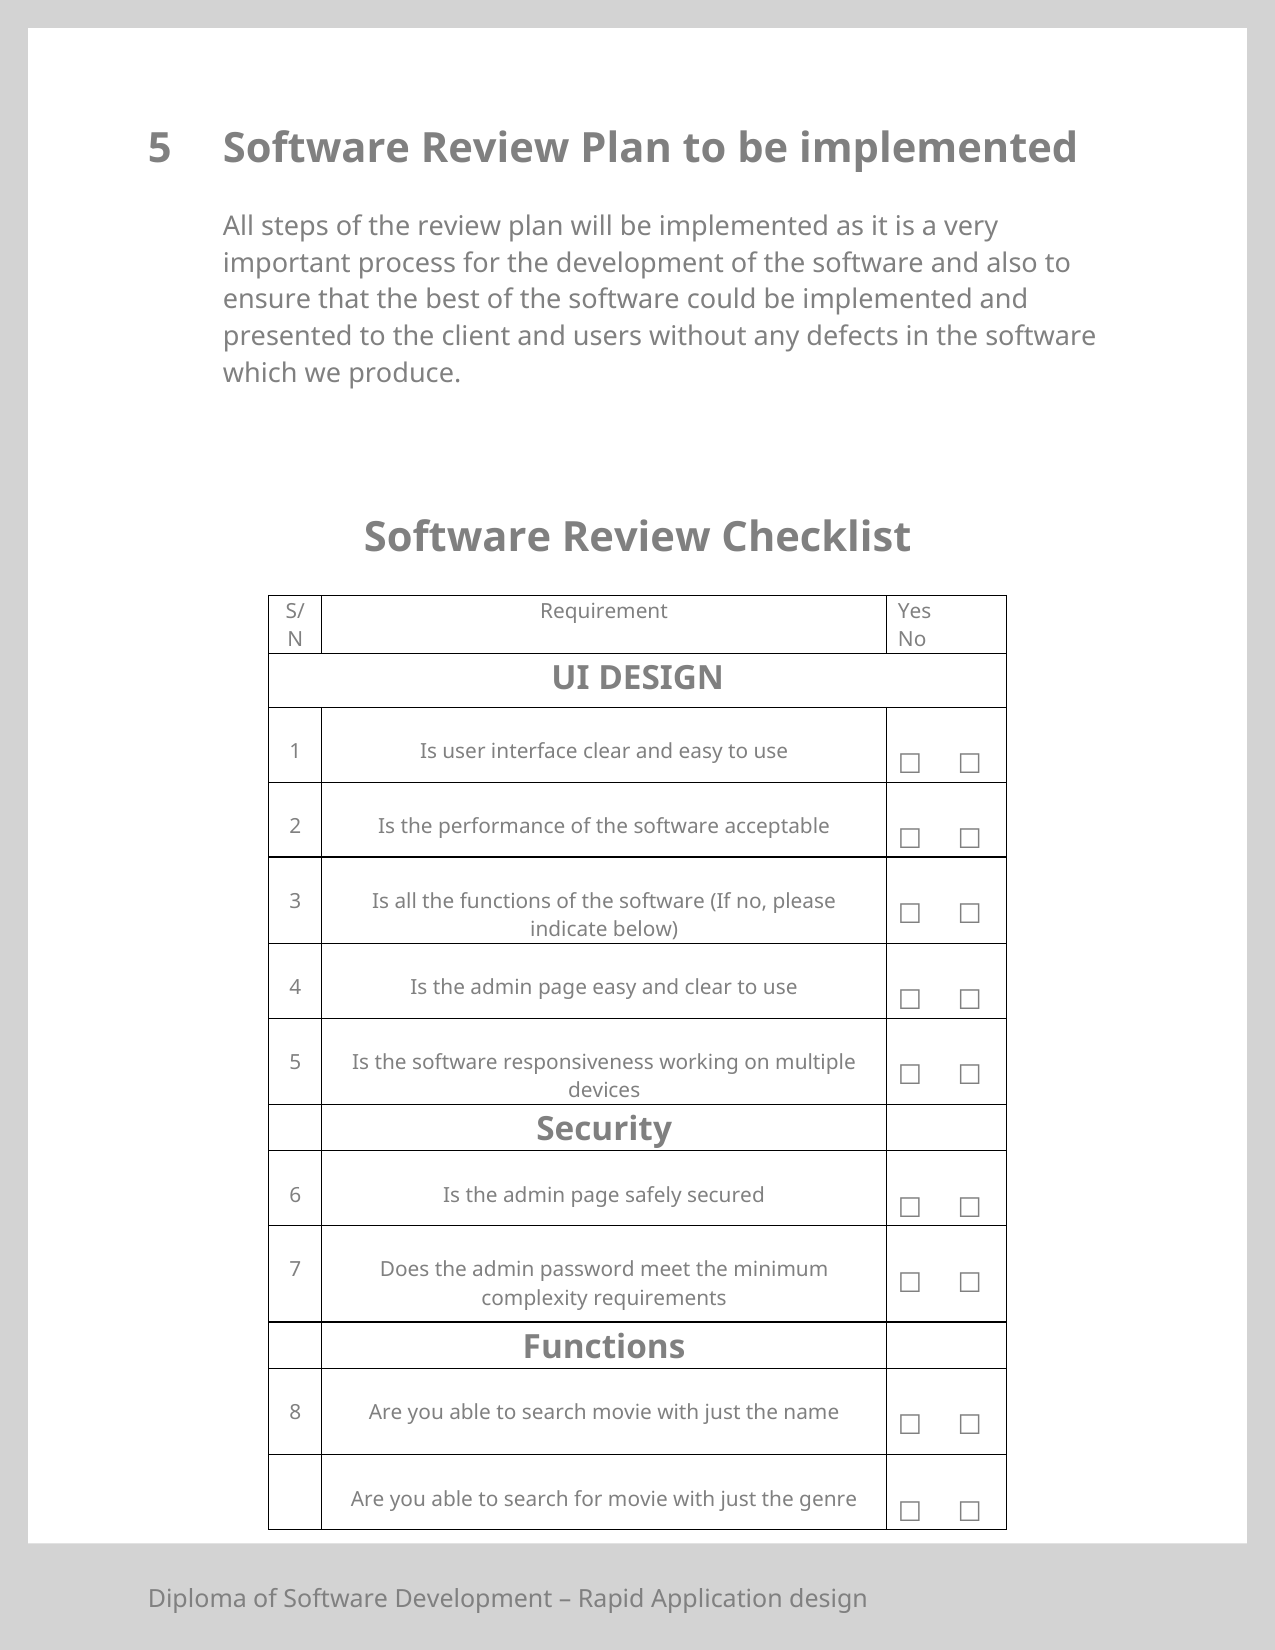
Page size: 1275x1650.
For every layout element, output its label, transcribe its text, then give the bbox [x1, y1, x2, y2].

text All steps of the review plan will be implemented as it is a very important process for the development of the software and also to ensure that the best of the software could be implemented and presented to the client and users without any defects in the software which we produce. [223, 206, 1127, 391]
subtitle Software Review Checklist [148, 507, 1127, 563]
table_cell [269, 1105, 321, 1150]
table_cell [887, 1151, 1006, 1225]
table_cell Is all the functions of the software (If no, please indicate below) [322, 858, 886, 943]
table_cell [887, 944, 1006, 1017]
table_cell Are you able to search for movie with just the genre [322, 1455, 886, 1529]
table_cell [887, 1226, 1006, 1321]
table_cell [887, 1323, 1006, 1368]
table_cell 6 [269, 1151, 321, 1225]
table_header S/N [269, 596, 321, 653]
table_cell Is the admin page safely secured [322, 1151, 886, 1225]
table_cell 1 [269, 708, 321, 782]
table_cell [887, 1019, 1006, 1104]
table_cell 2 [269, 783, 321, 856]
table_cell Is the performance of the software acceptable [322, 783, 886, 856]
table_cell [887, 1105, 1006, 1150]
table_cell Security [322, 1105, 886, 1150]
table_cell [887, 1455, 1006, 1529]
table_cell 4 [269, 944, 321, 1017]
table_cell Does the admin password meet the minimum complexity requirements [322, 1226, 886, 1321]
table_cell Are you able to search movie with just the name [322, 1369, 886, 1454]
table_cell Is the software responsiveness working on multiple devices [322, 1019, 886, 1104]
table_header Requirement [322, 596, 886, 653]
subtitle 5 Software Review Plan to be implemented [148, 118, 1127, 175]
table_cell [887, 783, 1006, 856]
table_cell 8 [269, 1369, 321, 1454]
table_cell Is the admin page easy and clear to use [322, 944, 886, 1017]
table_cell 3 [269, 858, 321, 943]
table_cell 5 [269, 1019, 321, 1104]
table_cell [887, 708, 1006, 782]
table_header Yes No [887, 596, 1006, 653]
table_cell Is user interface clear and easy to use [322, 708, 886, 782]
table_cell [269, 1455, 321, 1529]
table_cell [887, 1369, 1006, 1454]
table_cell 7 [269, 1226, 321, 1321]
table_cell [887, 858, 1006, 943]
table_cell Functions [322, 1323, 886, 1368]
table_cell [269, 1323, 321, 1368]
table_cell UI DESIGN [269, 654, 1006, 707]
